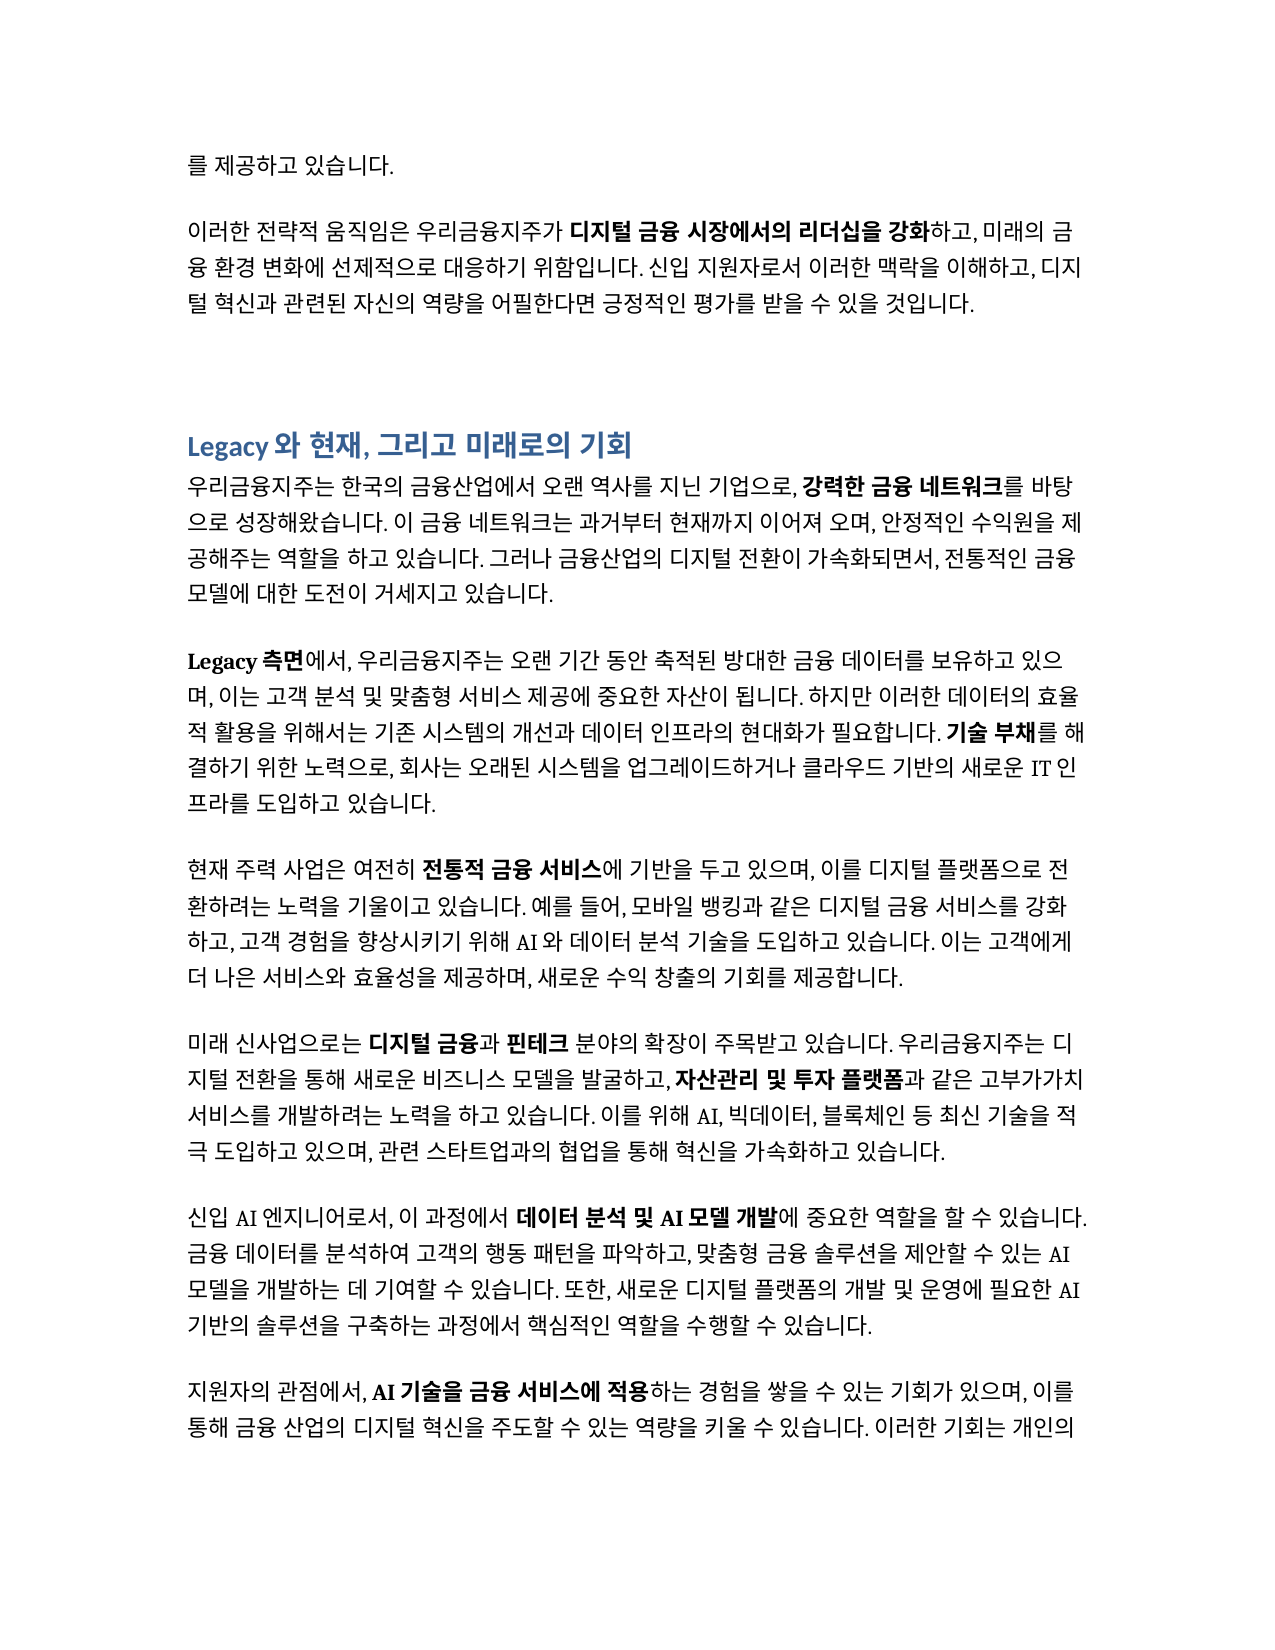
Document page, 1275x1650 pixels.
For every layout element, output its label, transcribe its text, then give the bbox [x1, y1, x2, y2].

subtitle Legacy와 현재, 그리고 미래로의 기회 [187, 425, 1087, 465]
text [187, 471, 1087, 1443]
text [187, 150, 1087, 319]
